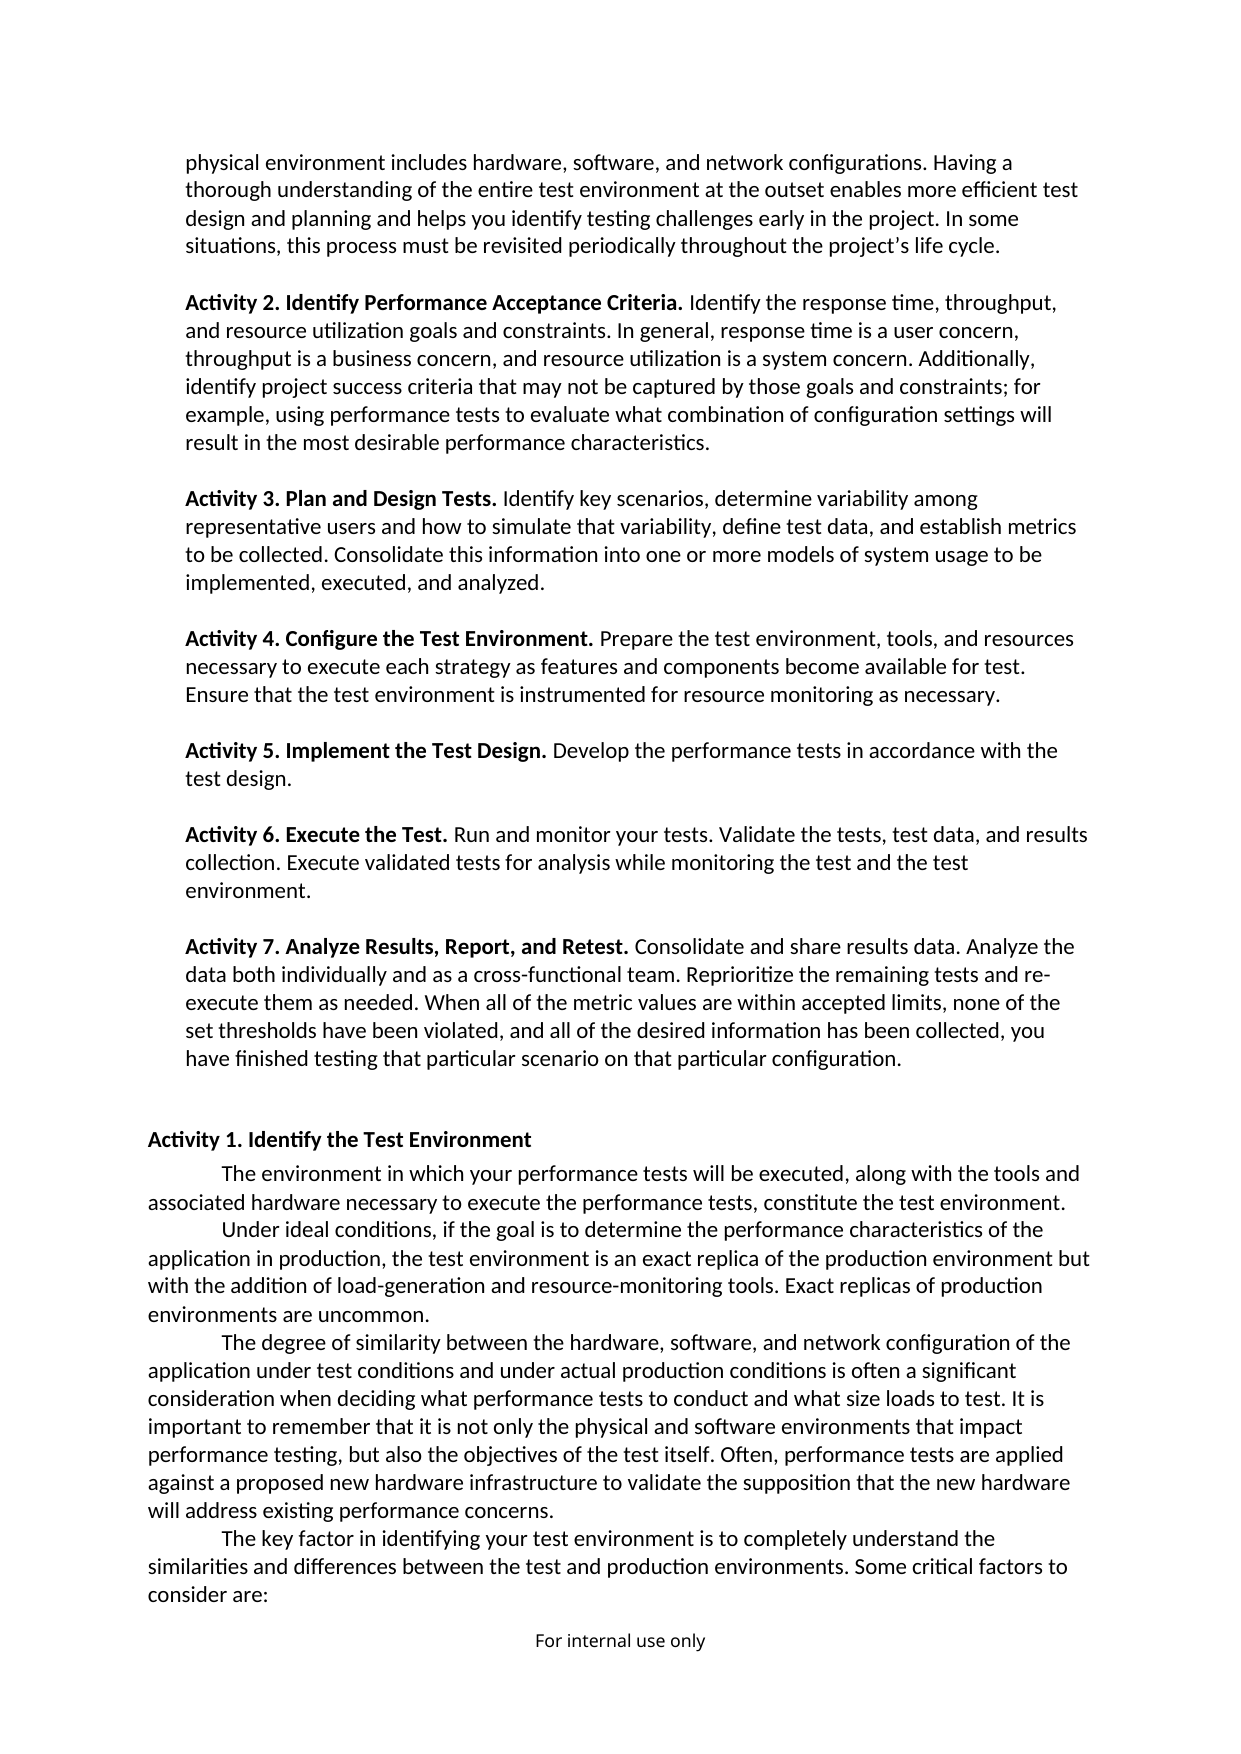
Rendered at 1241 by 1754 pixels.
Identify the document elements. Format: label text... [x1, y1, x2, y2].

text Activity 5. Implement the Test Design. Develop the performance tests in accordance with the test design. [185, 736, 1093, 792]
text Activity 4. Configure the Test Environment. Prepare the test environment, tools, and resources necessary to execute each strategy as features and components become available for test. Ensure that the test environment is instrumented for resource monitoring as necessary. [185, 624, 1093, 708]
text The environment in which your performance tests will be executed, along with the tools and associated hardware necessary to execute the performance tests, constitute the test environment. [148, 1159, 1093, 1216]
text Under ideal conditions, if the goal is to determine the performance characteristics of the application in production, the test environment is an exact replica of the production environment but with the addition of load-generation and resource-monitoring tools. Exact replicas of production environments are uncommon. [148, 1216, 1093, 1328]
text Activity 6. Execute the Test. Run and monitor your tests. Validate the tests, test data, and results collection. Execute validated tests for analysis while monitoring the test and the test environment. [185, 820, 1093, 904]
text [185, 148, 1093, 260]
text The key factor in identifying your test environment is to completely understand the similarities and differences between the test and production environments. Some critical factors to consider are: [148, 1524, 1093, 1608]
text Activity 7. Analyze Results, Report, and Retest. Consolidate and share results data. Analyze the data both individually and as a cross-functional team. Reprioritize the remaining tests and re-execute them as needed. When all of the metric values are within accepted limits, none of the set thresholds have been violated, and all of the desired information has been collected, you have finished testing that particular scenario on that particular configuration. [185, 932, 1093, 1072]
text Activity 1. Identify the Test Environment [148, 1125, 1093, 1153]
text The degree of similarity between the hardware, software, and network configuration of the application under test conditions and under actual production conditions is often a significant consideration when deciding what performance tests to conduct and what size loads to test. It is important to remember that it is not only the physical and software environments that impact performance testing, but also the objectives of the test itself. Often, performance tests are applied against a proposed new hardware infrastructure to validate the supposition that the new hardware will address existing performance concerns. [148, 1328, 1093, 1524]
text Activity 2. Identify Performance Acceptance Criteria. Identify the response time, throughput, and resource utilization goals and constraints. In general, response time is a user concern, throughput is a business concern, and resource utilization is a system concern. Additionally, identify project success criteria that may not be captured by those goals and constraints; for example, using performance tests to evaluate what combination of configuration settings will result in the most desirable performance characteristics. [185, 288, 1093, 456]
text Activity 3. Plan and Design Tests. Identify key scenarios, determine variability among representative users and how to simulate that variability, define test data, and establish metrics to be collected. Consolidate this information into one or more models of system usage to be implemented, executed, and analyzed. [185, 484, 1093, 596]
